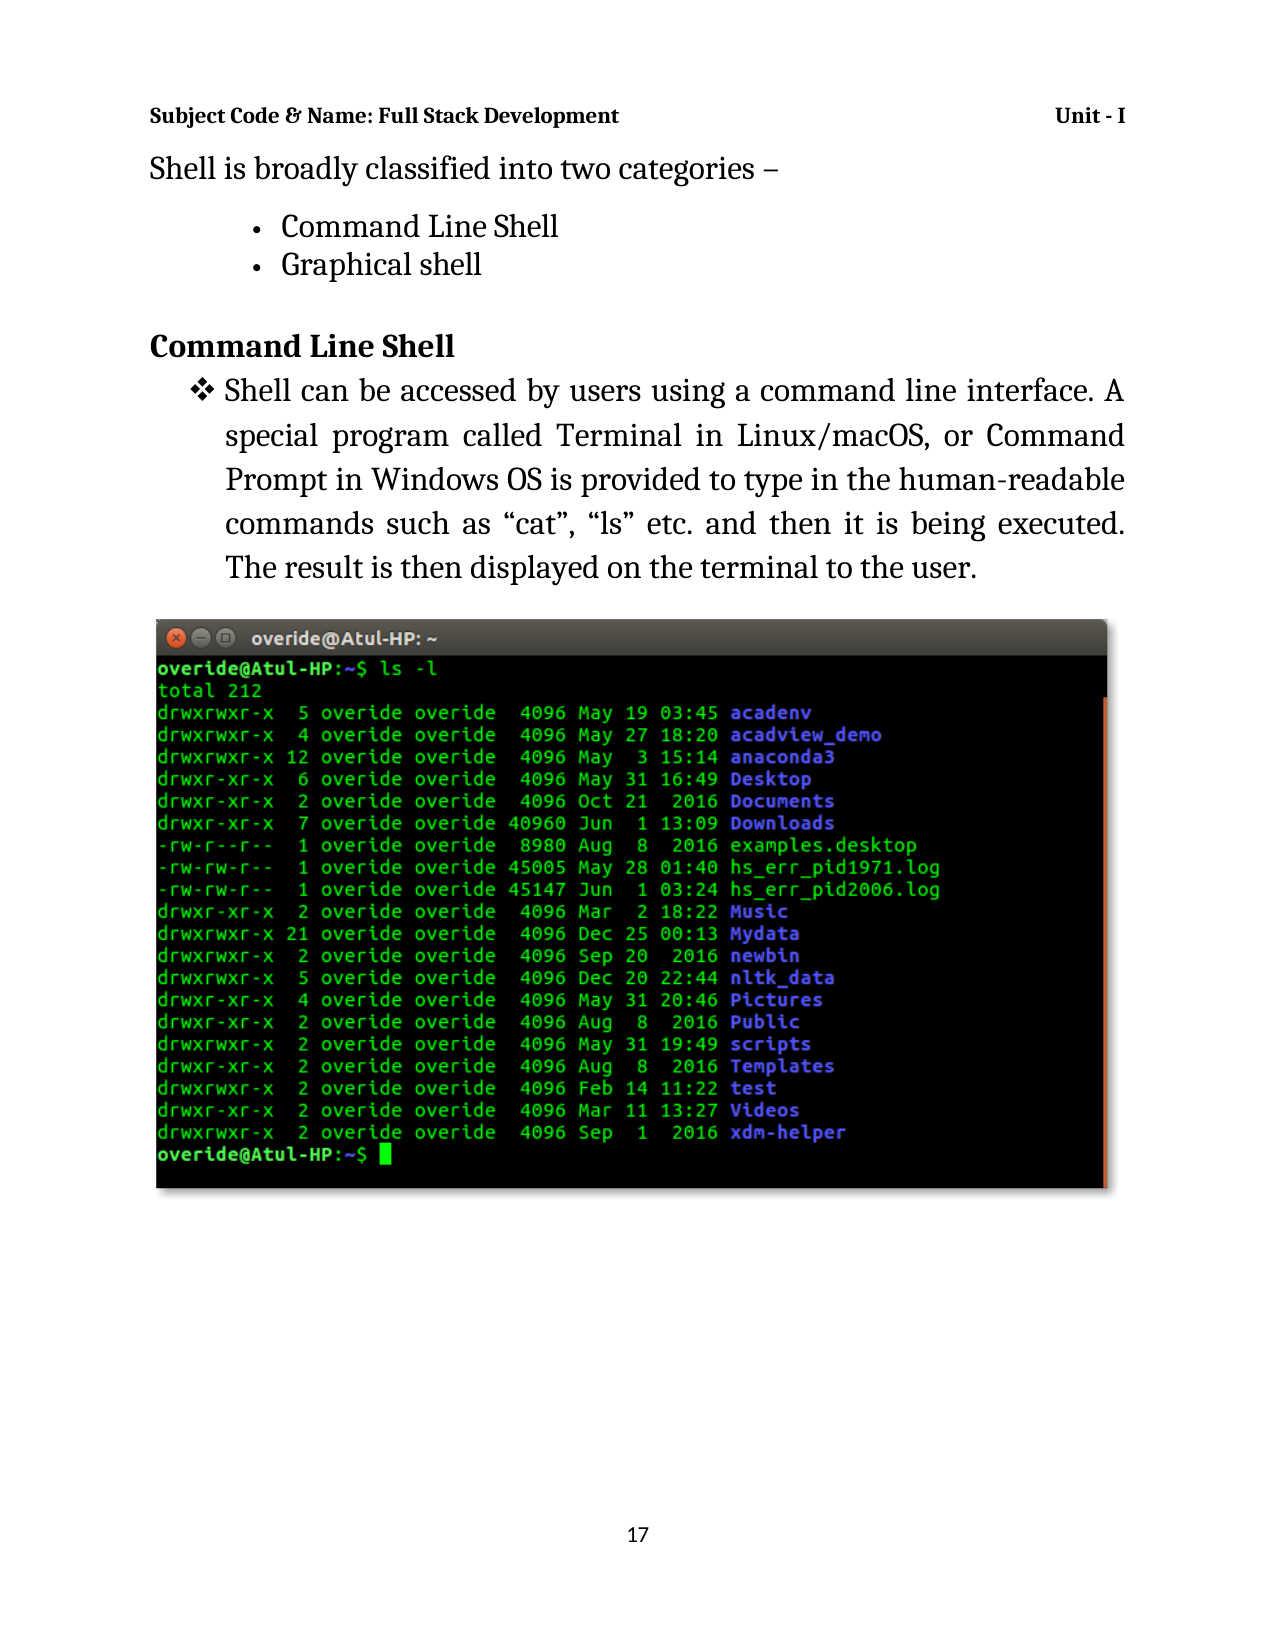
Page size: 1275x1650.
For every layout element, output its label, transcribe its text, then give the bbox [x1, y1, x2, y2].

subtitle Command Line Shell [150, 328, 1258, 366]
list Shell can be accessed by users using a command line interface. A special program called Terminal in Linux/macOS, or Command Prompt in Windows OS is provided to type in the human-readable commands such as “cat”, “ls” etc. and then it is being executed. The result is then displayed on the terminal to the user. [187, 372, 1126, 586]
list Graphical shell [253, 246, 1258, 284]
picture [155, 618, 1119, 1200]
list Command Line Shell [253, 207, 1258, 246]
text Shell is broadly classified into two categories – [150, 149, 1258, 188]
